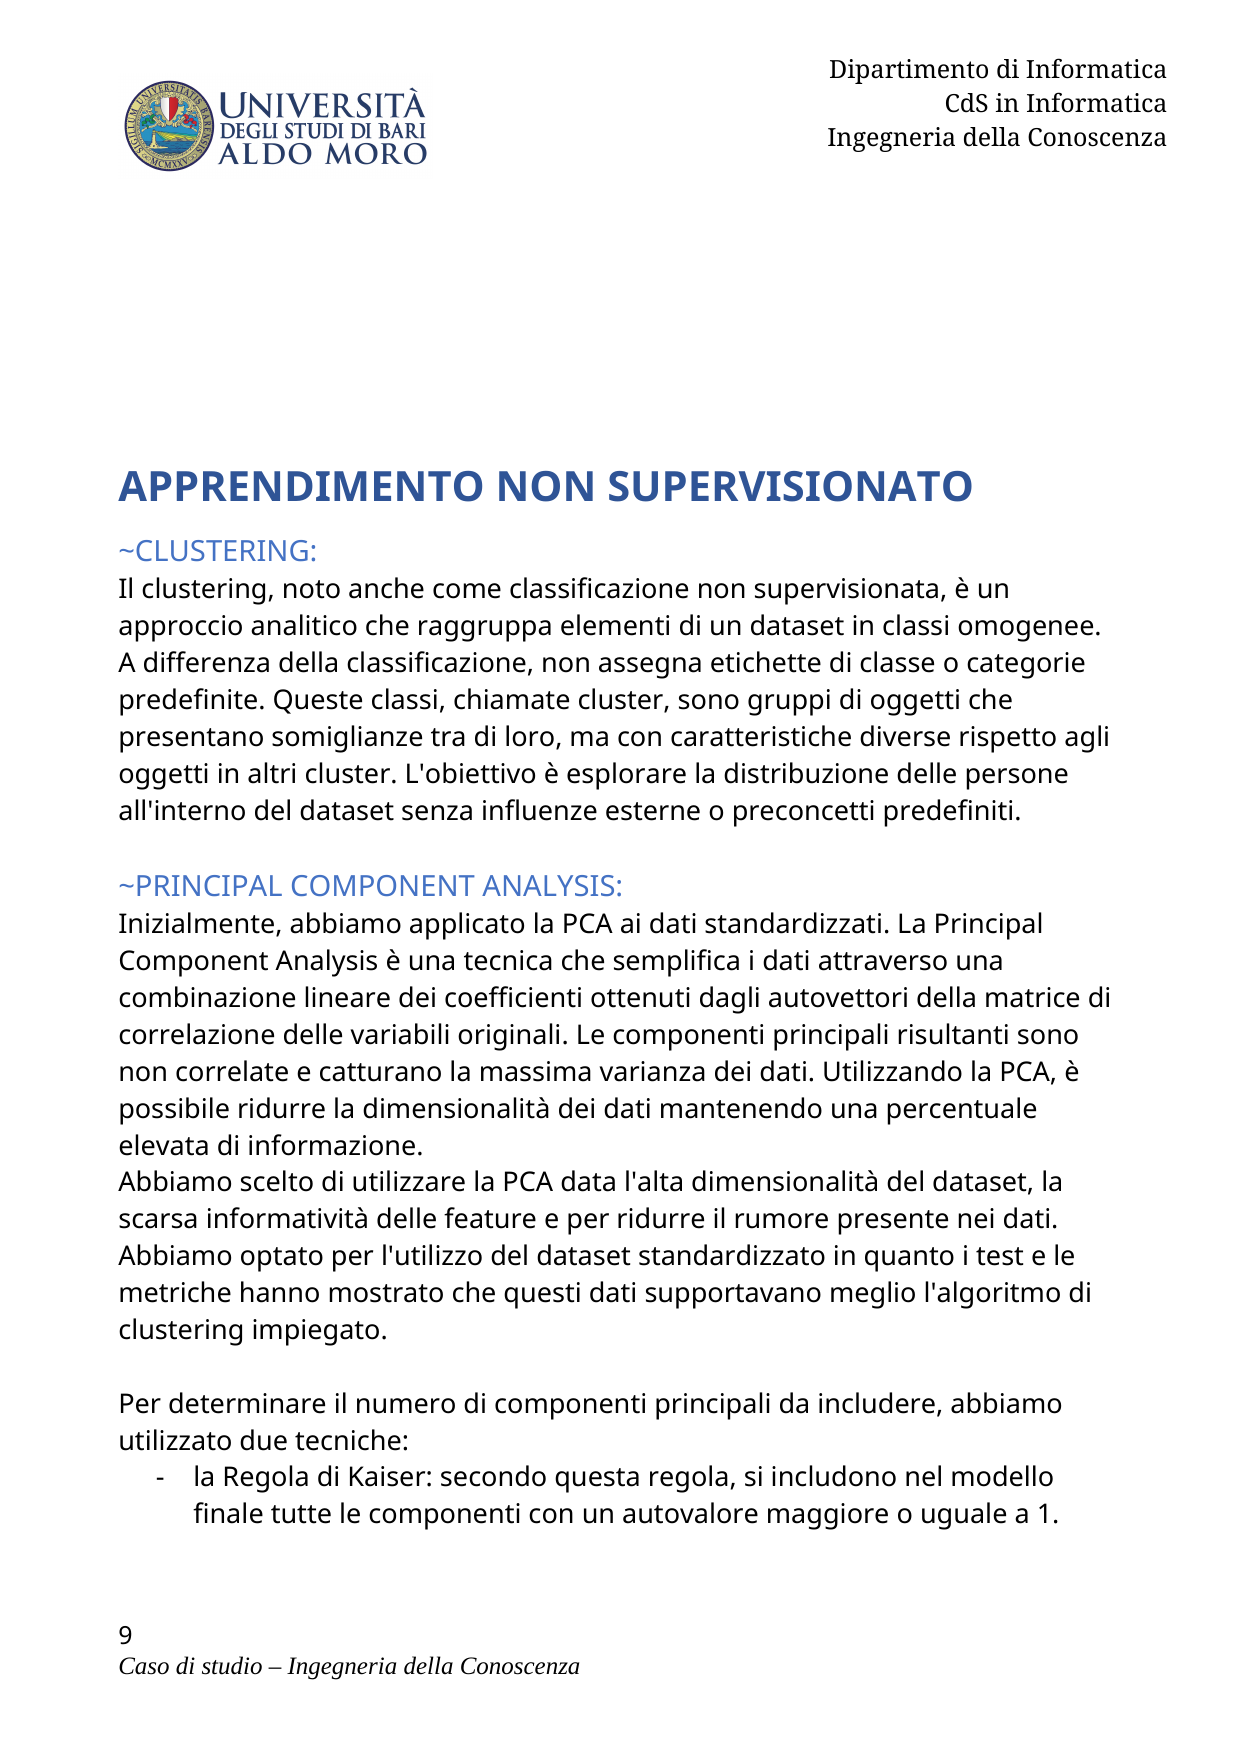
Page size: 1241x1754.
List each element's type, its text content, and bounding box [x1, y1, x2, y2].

text Il clustering, noto anche come classificazione non supervisionata, è un approccio analitico che raggruppa elementi di un dataset in classi omogenee. A differenza della classificazione, non assegna etichette di classe o categorie predefinite. Queste classi, chiamate cluster, sono gruppi di oggetti che presentano somiglianze tra di loro, ma con caratteristiche diverse rispetto agli oggetti in altri cluster. L'obiettivo è esplorare la distribuzione delle persone all'interno del dataset senza influenze esterne o preconcetti predefiniti. [118, 570, 1122, 828]
text Abbiamo scelto di utilizzare la PCA data l'alta dimensionalità del dataset, la scarsa informatività delle feature e per ridurre il rumore presente nei dati. Abbiamo optato per l'utilizzo del dataset standardizzato in quanto i test e le metriche hanno mostrato che questi dati supportavano meglio l'algoritmo di clustering impiegato. [118, 1163, 1122, 1347]
text ~CLUSTERING: [118, 530, 1122, 570]
text APPRENDIMENTO NON SUPERVISIONATO [118, 457, 1122, 514]
text ~PRINCIPAL COMPONENT ANALYSIS: [118, 865, 1122, 905]
picture [118, 73, 433, 179]
list la Regola di Kaiser: secondo questa regola, si includono nel modello finale tutte le componenti con un autovalore maggiore o uguale a 1. [156, 1458, 1122, 1532]
text Per determinare il numero di componenti principali da includere, abbiamo utilizzato due tecniche: [118, 1384, 1122, 1458]
text Inizialmente, abbiamo applicato la PCA ai dati standardizzati. La Principal Component Analysis è una tecnica che semplifica i dati attraverso una combinazione lineare dei coefficienti ottenuti dagli autovettori della matrice di correlazione delle variabili originali. Le componenti principali risultanti sono non correlate e catturano la massima varianza dei dati. Utilizzando la PCA, è possibile ridurre la dimensionalità dei dati mantenendo una percentuale elevata di informazione. [118, 905, 1122, 1163]
